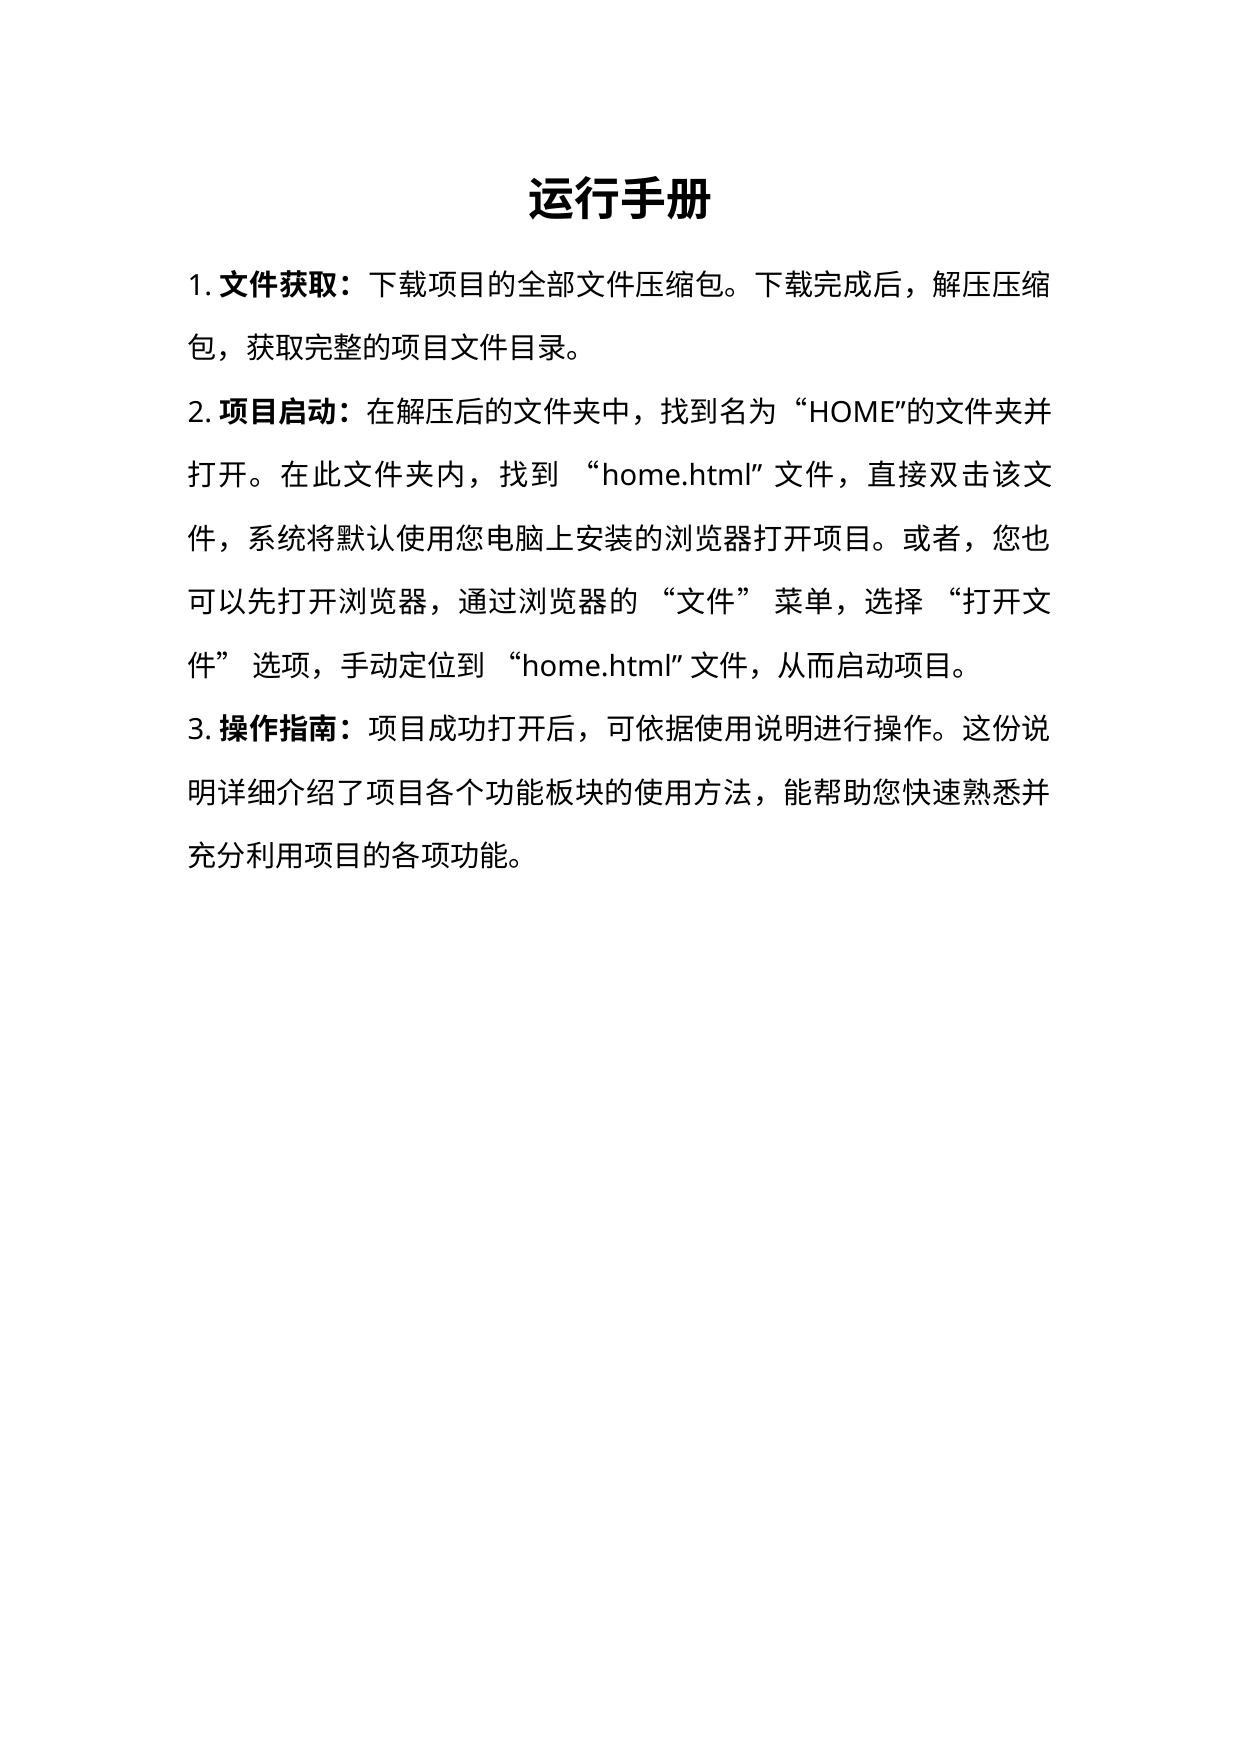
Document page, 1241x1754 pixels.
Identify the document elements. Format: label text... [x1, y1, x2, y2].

list 文件获取：下载项目的全部文件压缩包。下载完成后，解压压缩包，获取完整的项目文件目录。 [187, 261, 1053, 367]
list 项目启动：在解压后的文件夹中，找到名为“HOME”的文件夹并打开。在此文件夹内，找到 “home.html” 文件，直接双击该文件，系统将默认使用您电脑上安装的浏览器打开项目。或者，您也可以先打开浏览器，通过浏览器的 “文件” 菜单，选择 “打开文件” 选项，手动定位到 “home.html” 文件，从而启动项目。 [187, 388, 1053, 685]
list 操作指南：项目成功打开后，可依据使用说明进行操作。这份说明详细介绍了项目各个功能板块的使用方法，能帮助您快速熟悉并充分利用项目的各项功能。 [187, 706, 1053, 875]
text 运行手册 [187, 162, 1053, 228]
